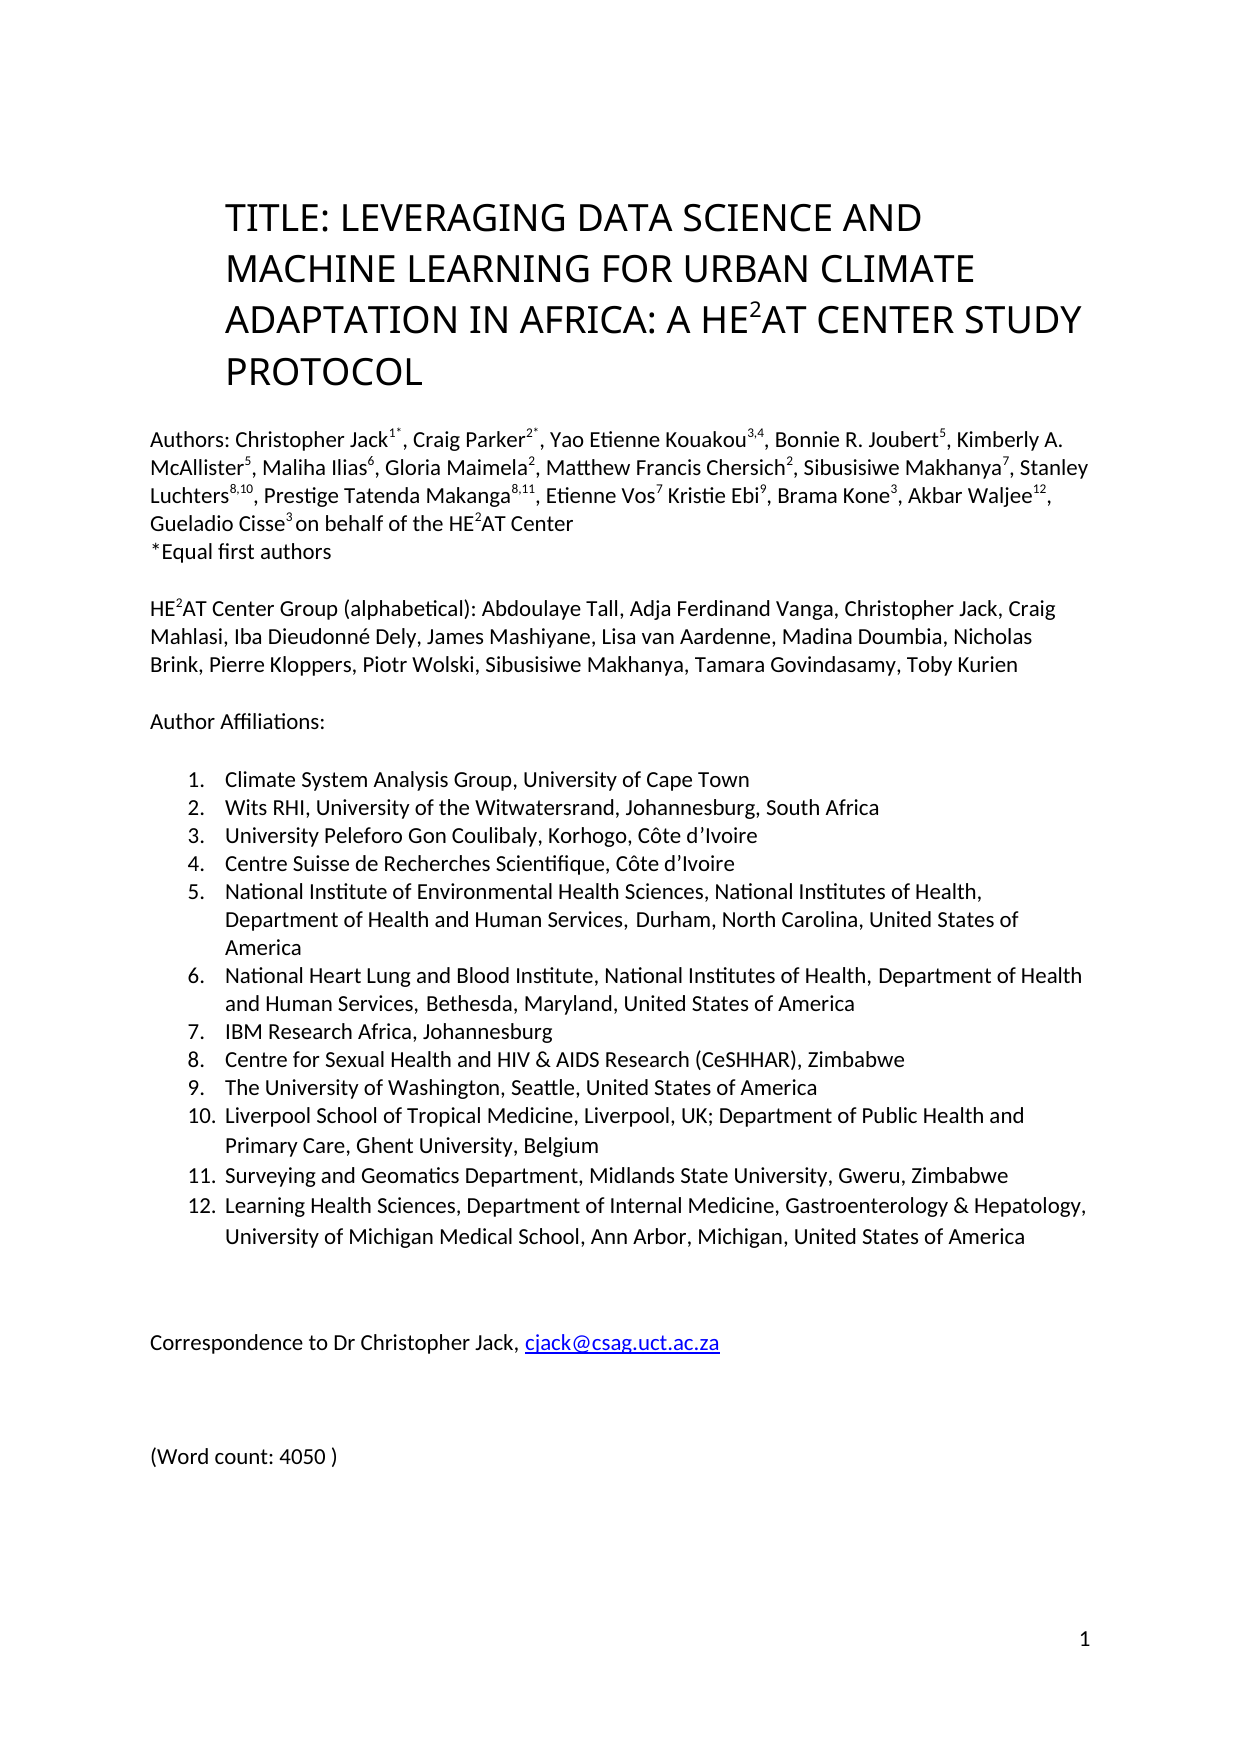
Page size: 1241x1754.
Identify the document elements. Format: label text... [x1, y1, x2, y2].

list Centre Suisse de Recherches Scientifique, Côte d’Ivoire [187, 849, 1090, 877]
text Authors: Christopher Jack1*, Craig Parker2*, Yao Etienne Kouakou3,4, Bonnie R. Joubert5, Kimberly A. McAllister5, Maliha Ilias6, Gloria Maimela2, Matthew Francis Chersich2, Sibusisiwe Makhanya7, Stanley Luchters8,10, Prestige Tatenda Makanga8,11, Etienne Vos7 Kristie Ebi9, Brama Kone3, Akbar Waljee12, Gueladio Cisse3 on behalf of the HE2AT Center *Equal first authors [150, 425, 1090, 565]
text Correspondence to Dr Christopher Jack, cjack@csag.uct.ac.za [150, 1328, 1090, 1356]
list Climate System Analysis Group, University of Cape Town [187, 765, 1090, 793]
text (Word count: ) [150, 1442, 1090, 1470]
list Wits RHI, University of the Witwatersrand, Johannesburg, South Africa [187, 793, 1090, 821]
text Author Affiliations: [150, 707, 1090, 736]
list National Institute of Environmental Health Sciences, National Institutes of Health, Department of Health and Human Services, Durham, North Carolina, United States of America [187, 877, 1090, 961]
list Surveying and Geomatics Department, Midlands State University, Gweru, Zimbabwe [187, 1161, 1090, 1189]
list Learning Health Sciences, Department of Internal Medicine, Gastroenterology & Hepatology, University of Michigan Medical School, Ann Arbor, Michigan, United States of America [187, 1192, 1090, 1250]
list University Peleforo Gon Coulibaly, Korhogo, Côte d’Ivoire [187, 821, 1090, 849]
subtitle Title: Leveraging data science and machine learning for urban climate adaptation in Africa: a HE2AT CENTER STUDY protocol [225, 192, 1090, 396]
list IBM Research Africa, Johannesburg [187, 1017, 1090, 1045]
list The University of Washington, Seattle, United States of America [187, 1073, 1090, 1101]
text HE2AT Center Group (alphabetical): Abdoulaye Tall, Adja Ferdinand Vanga, Christopher Jack, Craig Mahlasi, Iba Dieudonné Dely, James Mashiyane, Lisa van Aardenne, Madina Doumbia, Nicholas Brink, Pierre Kloppers, Piotr Wolski, Sibusisiwe Makhanya, Tamara Govindasamy, Toby Kurien [150, 594, 1090, 678]
list Liverpool School of Tropical Medicine, Liverpool, UK; Department of Public Health and Primary Care, Ghent University, Belgium [187, 1101, 1090, 1159]
list Centre for Sexual Health and HIV & AIDS Research (CeSHHAR), Zimbabwe [187, 1045, 1090, 1073]
list National Heart Lung and Blood Institute, National Institutes of Health, Department of Health and Human Services, Bethesda, Maryland, United States of America [187, 961, 1090, 1017]
